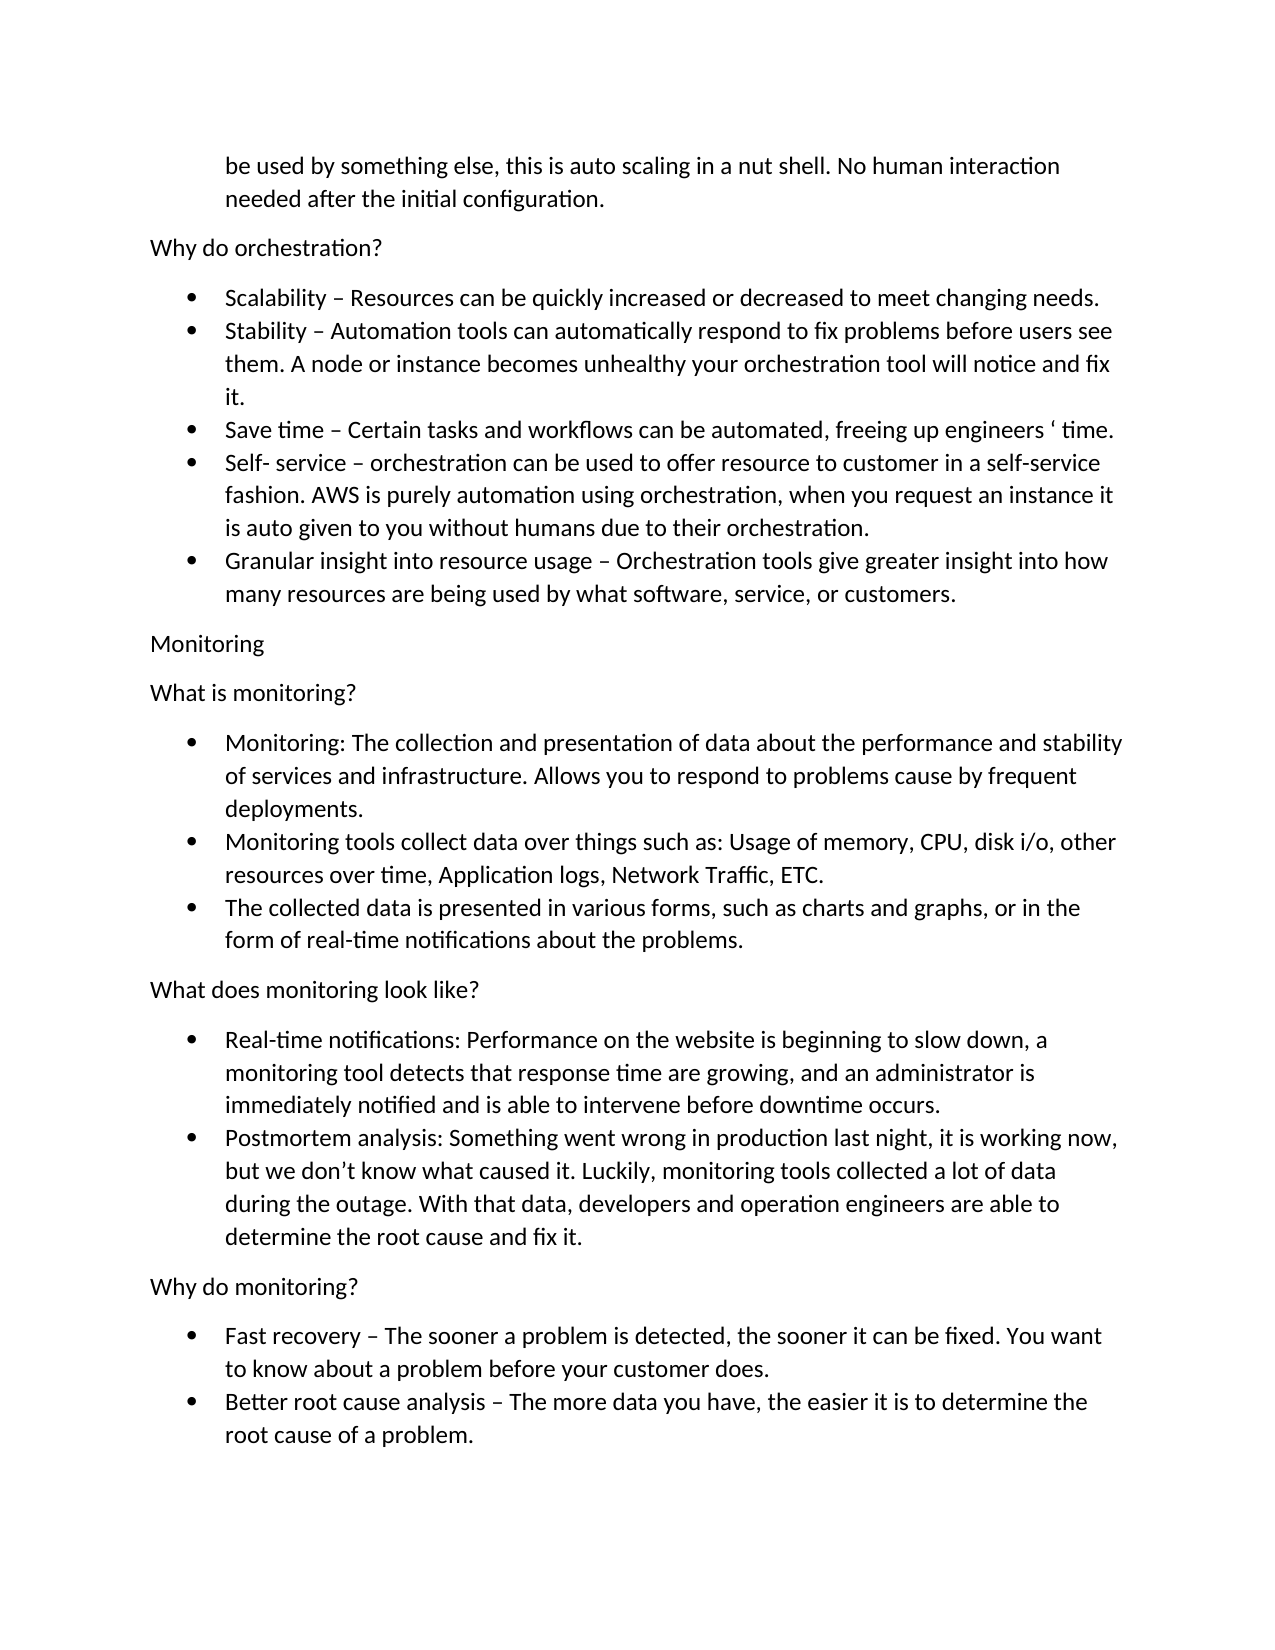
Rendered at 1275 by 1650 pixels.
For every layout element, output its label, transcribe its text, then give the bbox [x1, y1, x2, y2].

list Stability – Automation tools can automatically respond to fix problems before users see them. A node or instance becomes unhealthy your orchestration tool will notice and fix it. [187, 315, 1125, 411]
list The collected data is presented in various forms, such as charts and graphs, or in the form of real-time notifications about the problems. [187, 892, 1125, 955]
text What is monitoring? [150, 677, 1125, 708]
list Better root cause analysis – The more data you have, the easier it is to determine the root cause of a problem. [187, 1386, 1125, 1450]
text What does monitoring look like? [150, 974, 1125, 1005]
text Monitoring [150, 628, 1125, 658]
list Monitoring tools collect data over things such as: Usage of memory, CPU, disk i/o, other resources over time, Application logs, Network Traffic, ETC. [187, 826, 1125, 889]
list Granular insight into resource usage – Orchestration tools give greater insight into how many resources are being used by what software, service, or customers. [187, 545, 1125, 609]
list Real-time notifications: Performance on the website is beginning to slow down, a monitoring tool detects that response time are growing, and an administrator is immediately notified and is able to intervene before downtime occurs. [187, 1024, 1125, 1120]
list Scalability – Resources can be quickly increased or decreased to meet changing needs. [187, 282, 1125, 313]
list Self- service – orchestration can be used to offer resource to customer in a self-service fashion. AWS is purely automation using orchestration, when you request an instance it is auto given to you without humans due to their orchestration. [187, 447, 1125, 543]
list Postmortem analysis: Something went wrong in production last night, it is working now, but we don’t know what caused it. Luckily, monitoring tools collected a lot of data during the outage. With that data, developers and operation engineers are able to determine the root cause and fix it. [187, 1122, 1125, 1252]
list Monitoring: The collection and presentation of data about the performance and stability of services and infrastructure. Allows you to respond to problems cause by frequent deployments. [187, 727, 1125, 823]
text Why do monitoring? [150, 1271, 1125, 1301]
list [187, 150, 1125, 213]
list Fast recovery – The sooner a problem is detected, the sooner it can be fixed. You want to know about a problem before your customer does. [187, 1320, 1125, 1384]
text Why do orchestration? [150, 232, 1125, 263]
list Save time – Certain tasks and workflows can be automated, freeing up engineers ‘ time. [187, 414, 1125, 444]
